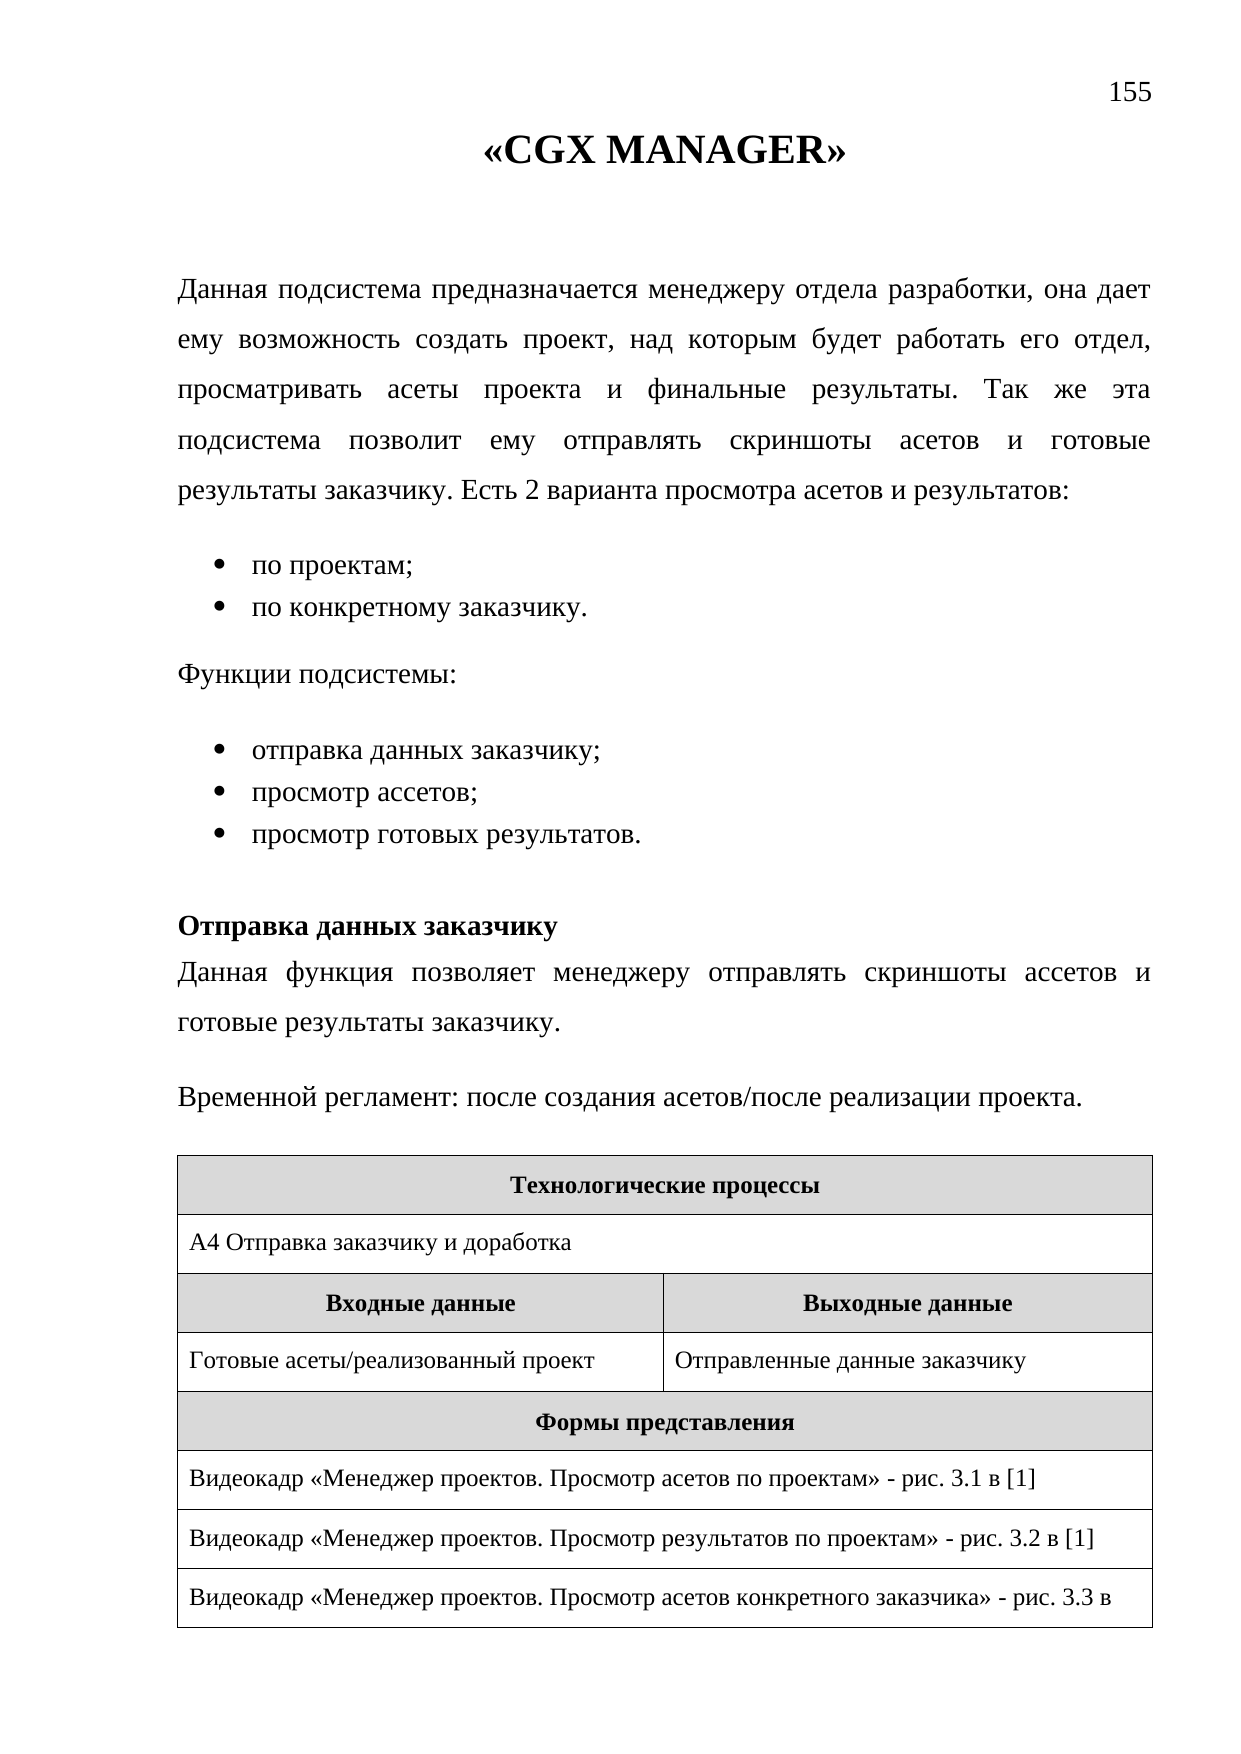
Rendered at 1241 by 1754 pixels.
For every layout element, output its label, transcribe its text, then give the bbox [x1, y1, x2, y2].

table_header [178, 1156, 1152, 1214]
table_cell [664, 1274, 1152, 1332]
list по проектам; [214, 547, 1152, 581]
text Данная подсистема предназначается менеджеру отдела разработки, она дает ему возможность создать проект, над которым будет работать его отдел, просматривать асеты проекта и финальные результаты. Так же эта подсистема позволит ему отправлять скриншоты асетов и готовые результаты заказчику. Есть 2 варианта просмотра асетов и результатов: [177, 271, 1152, 506]
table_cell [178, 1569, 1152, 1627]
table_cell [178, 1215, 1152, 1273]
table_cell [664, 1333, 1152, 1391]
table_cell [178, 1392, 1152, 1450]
text Данная функция позволяет менеджеру отправлять скриншоты ассетов и готовые результаты заказчику. [177, 954, 1152, 1038]
list по конкретному заказчику. [214, 589, 1152, 623]
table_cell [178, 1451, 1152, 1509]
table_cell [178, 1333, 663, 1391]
text «CGX Manager» [177, 124, 1152, 172]
list просмотр ассетов; [214, 774, 1152, 807]
text Функции подсистемы: [177, 656, 1152, 690]
list просмотр готовых результатов. [214, 816, 1152, 849]
list отправка данных заказчику; [214, 732, 1152, 765]
text Временной регламент: после создания асетов/после реализации проекта. [177, 1079, 1152, 1113]
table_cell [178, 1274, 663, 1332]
subtitle Отправка данных заказчику [177, 908, 1152, 941]
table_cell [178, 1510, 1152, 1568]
